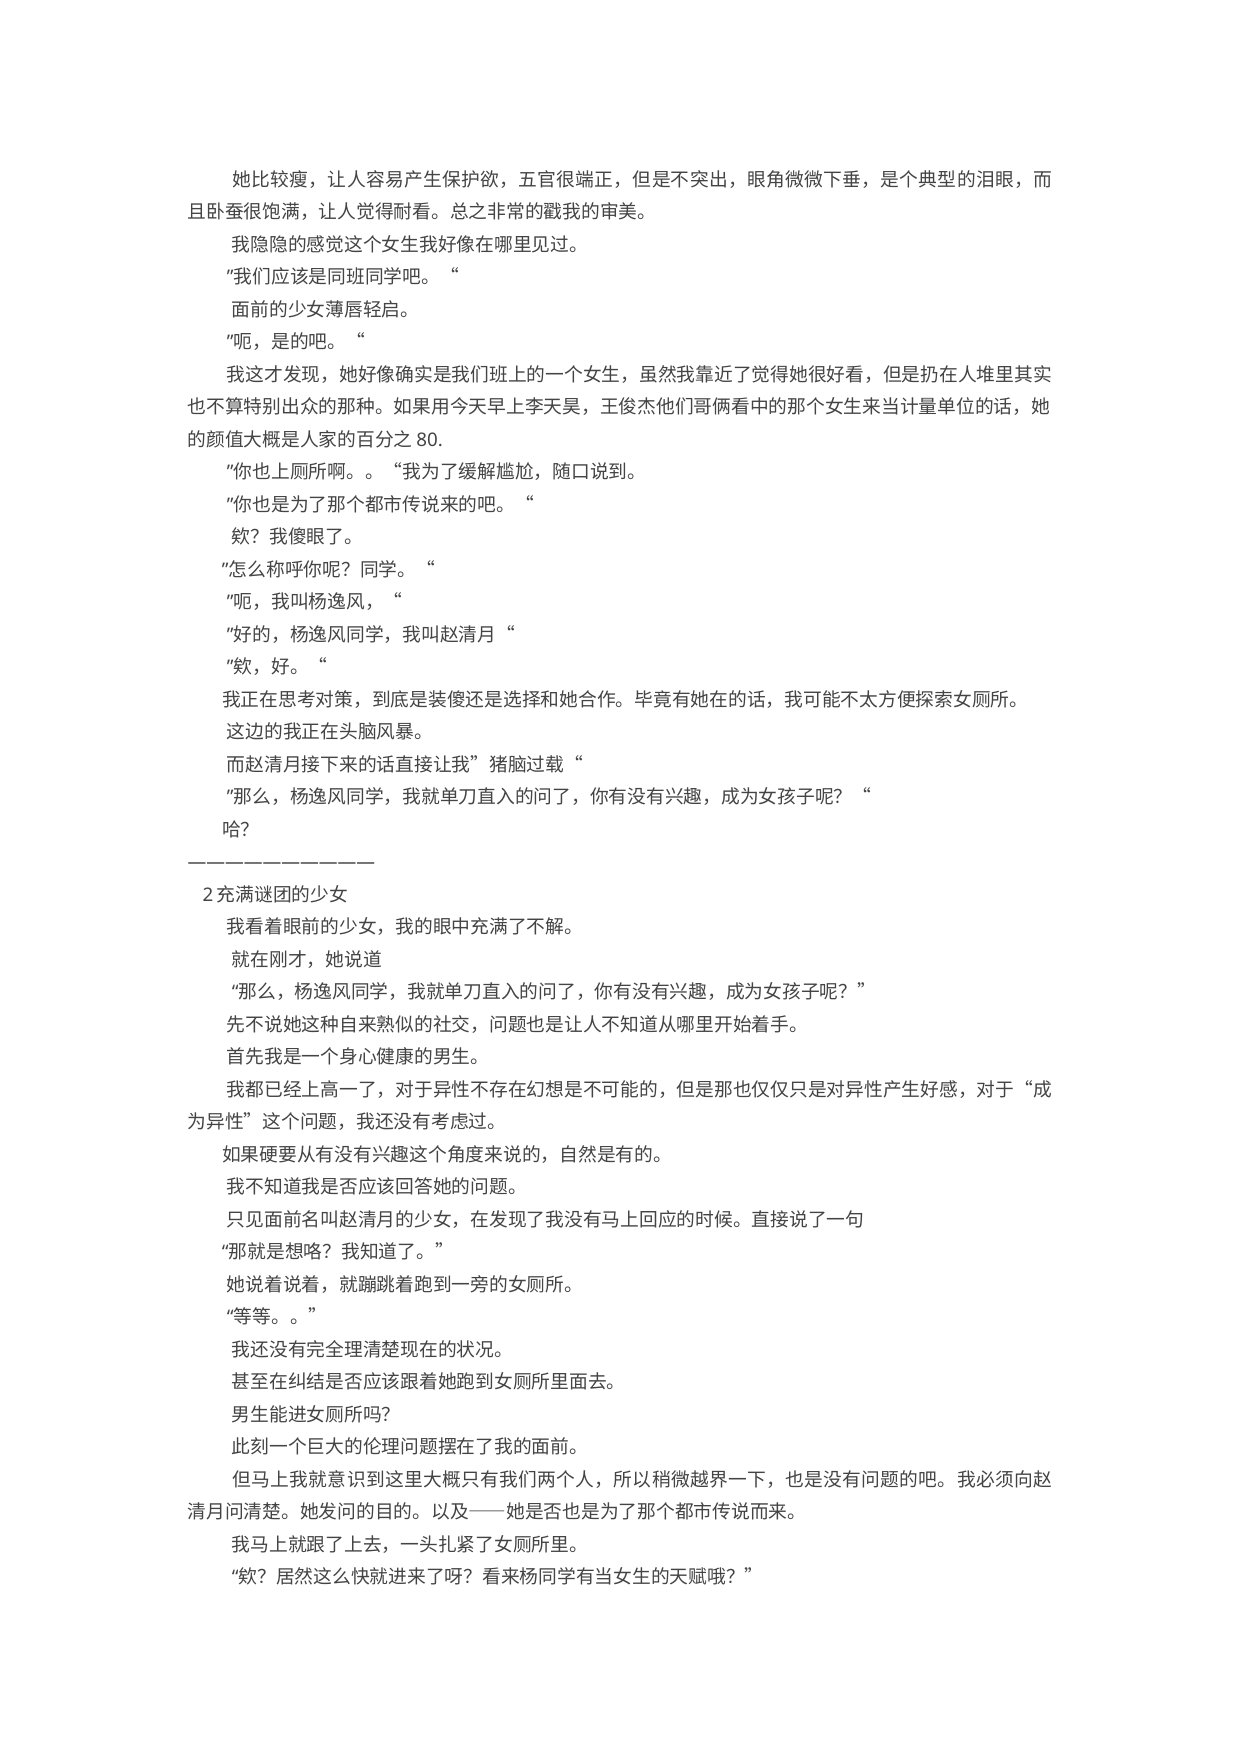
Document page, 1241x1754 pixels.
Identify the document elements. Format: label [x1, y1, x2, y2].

text [187, 162, 1053, 1592]
